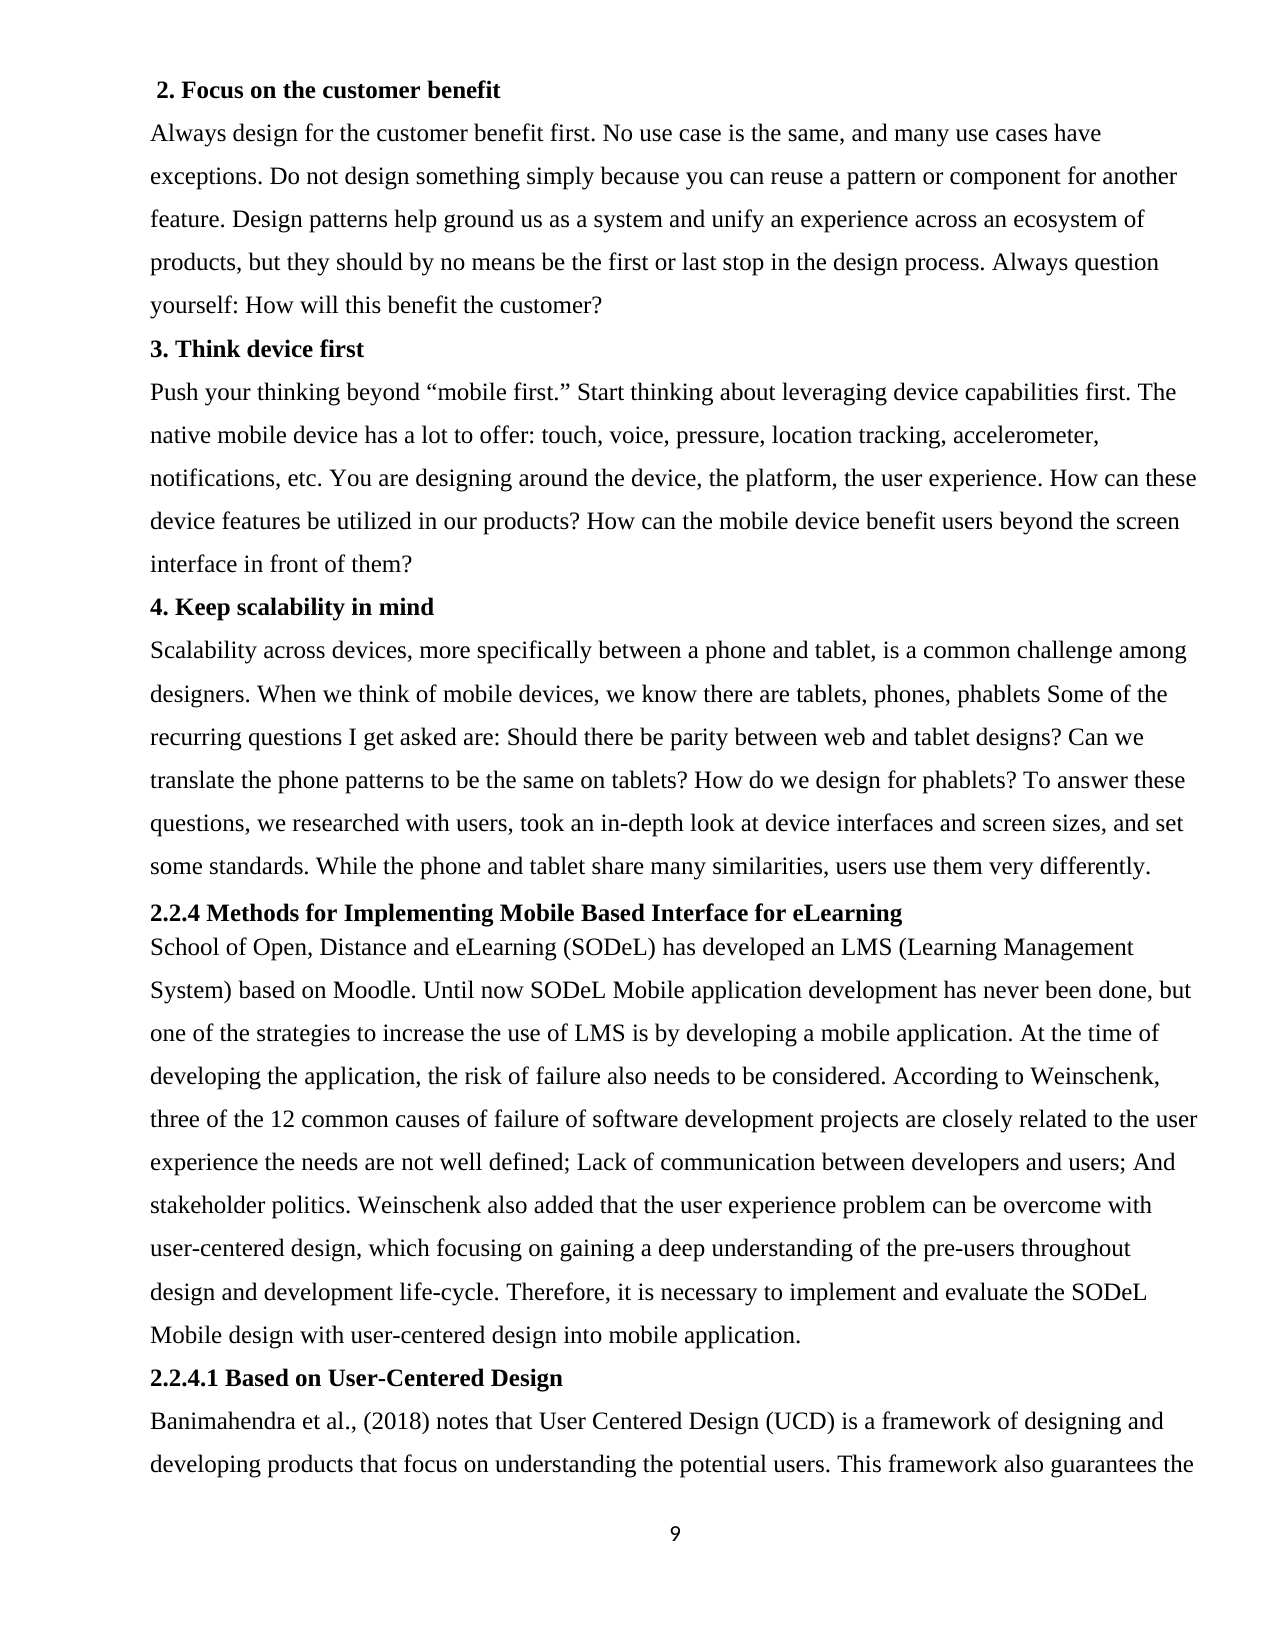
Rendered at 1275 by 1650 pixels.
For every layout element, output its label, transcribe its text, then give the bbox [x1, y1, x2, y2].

text 4. Keep scalability in mind [150, 592, 1200, 621]
text Always design for the customer benefit first. No use case is the same, and many use cases have exceptions. Do not design something simply because you can reuse a pattern or component for another feature. Design patterns help ground us as a system and unify an experience across an ecosystem of products, but they should by no means be the first or last stop in the design process. Always question yourself: How will this benefit the customer? [150, 118, 1200, 319]
text 2. Focus on the customer benefit [150, 75, 1200, 104]
text Push your thinking beyond “mobile first.” Start thinking about leveraging device capabilities first. The native mobile device has a lot to offer: touch, voice, pressure, location tracking, accelerometer, notifications, etc. You are designing around the device, the platform, the user experience. How can these device features be utilized in our products? How can the mobile device benefit users beyond the screen interface in front of them? [150, 377, 1200, 578]
text School of Open, Distance and eLearning (SODeL) has developed an LMS (Learning Management System) based on Moodle. Until now SODeL Mobile application development has never been done, but one of the strategies to increase the use of LMS is by developing a mobile application. At the time of developing the application, the risk of failure also needs to be considered. According to Weinschenk, three of the 12 common causes of failure of software development projects are closely related to the user experience the needs are not well defined; Lack of communication between developers and users; And stakeholder politics. Weinschenk also added that the user experience problem can be overcome with user-centered design, which focusing on gaining a deep understanding of the pre-users throughout design and development life-cycle. Therefore, it is necessary to implement and evaluate the SODeL Mobile design with user-centered design into mobile application. [150, 932, 1200, 1348]
text 3. Think device first [150, 334, 1200, 362]
text Scalability across devices, more specifically between a phone and tablet, is a common challenge among designers. When we think of mobile devices, we know there are tablets, phones, phablets Some of the recurring questions I get asked are: Should there be parity between web and tablet designs? Can we translate the phone patterns to be the same on tablets? How do we design for phablets? To answer these questions, we researched with users, took an in-depth look at device interfaces and screen sizes, and set some standards. While the phone and tablet share many similarities, users use them very differently. [150, 636, 1200, 880]
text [150, 1363, 1200, 1478]
subtitle 2.2.4 Methods for Implementing Mobile Based Interface for eLearning [150, 898, 1200, 927]
